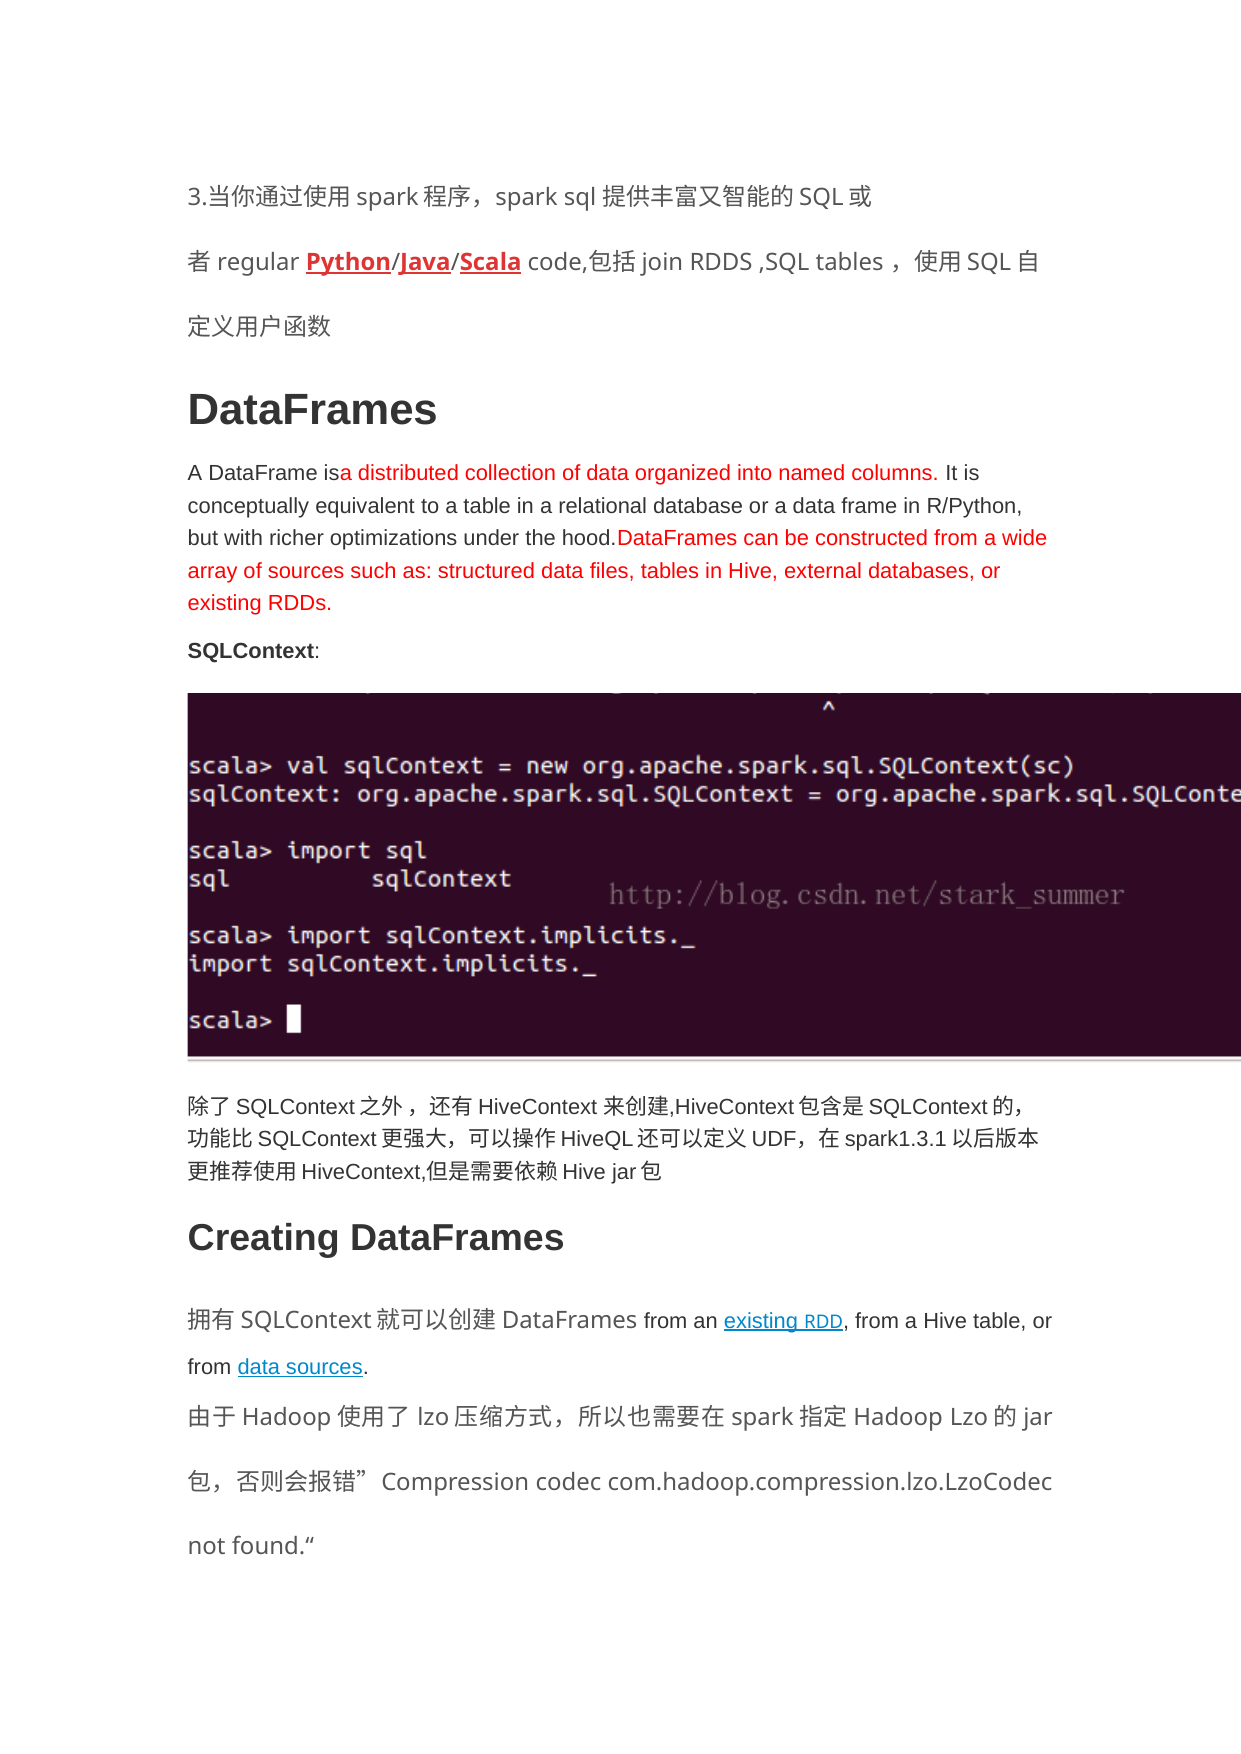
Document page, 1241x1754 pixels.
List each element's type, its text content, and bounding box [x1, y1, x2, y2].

subtitle Creating DataFrames [187, 1204, 1053, 1269]
text A DataFrame isa distributed collection of data organized into named columns. It is conceptually equivalent to a table in a relational database or a data frame in R/Python, but with richer optimizations under the hood.DataFrames can be constructed from a wide array of sources such as: structured data files, tables in Hive, external databases, or existing RDDs. [187, 456, 1053, 619]
picture [187, 693, 1241, 1063]
text 3.当你通过使用spark程序，spark sql 提供丰富又智能的SQL或者 regular Python/Java/Scala code,包括 join RDDS ,SQL tables ，使用SQL自定义用户函数 [187, 162, 1053, 357]
text 除了SQLContext之外 ，还有HiveContext 来创建,HiveContext包含是SQLContext的，功能比SQLContext更强大，可以操作HiveQL还可以定义UDF，在spark1.3.1以后版本更推荐使用HiveContext,但是需要依赖Hive jar包 [187, 1088, 1053, 1186]
subtitle DataFrames [187, 376, 1053, 441]
text SQLContext: [187, 634, 1053, 667]
text 拥有SQLContext就可以创建DataFrames from an existing RDD, from a Hive table, or from data sources. [187, 1285, 1053, 1383]
text 由于Hadoop使用了 lzo压缩方式，所以也需要在spark指定Hadoop Lzo的jar包，否则会报错”Compression codec com.hadoop.compression.lzo.LzoCodec not found.“ [187, 1383, 1053, 1578]
